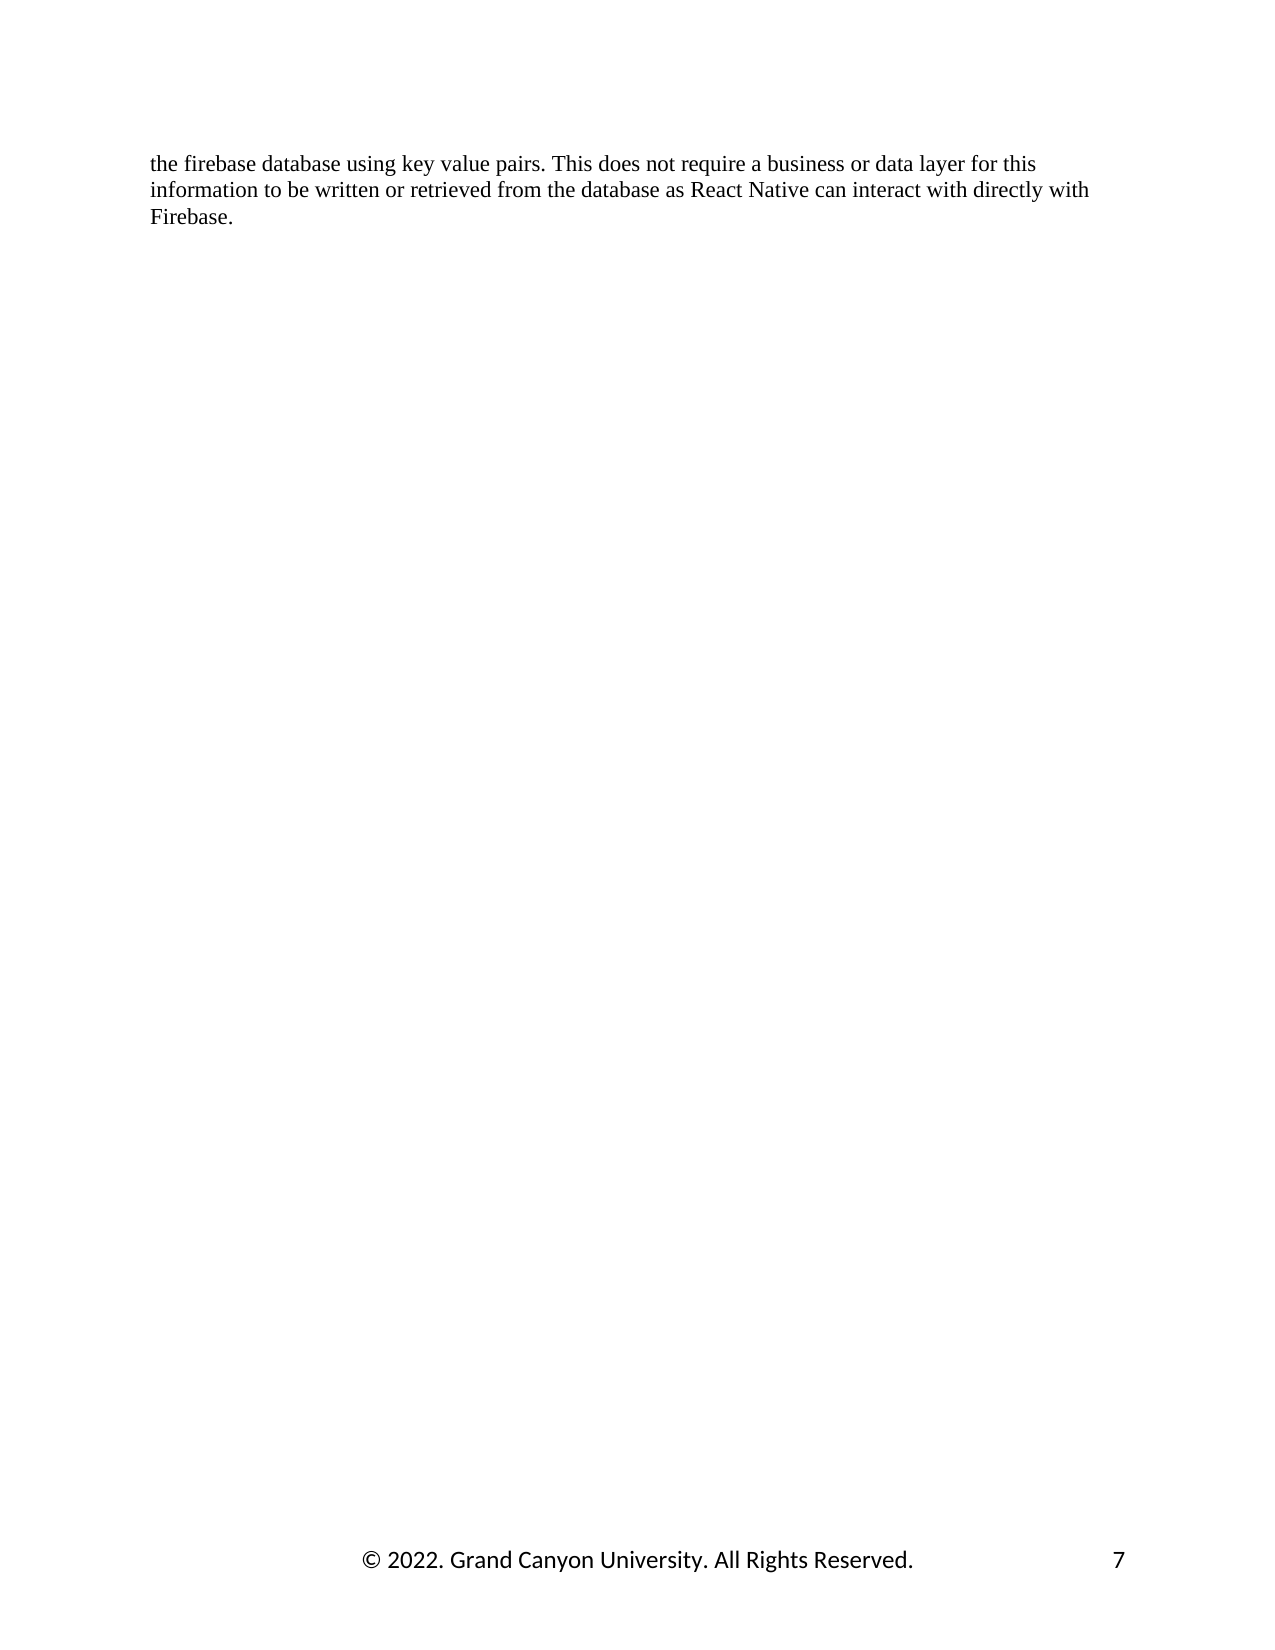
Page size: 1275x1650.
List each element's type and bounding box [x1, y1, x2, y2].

text [150, 150, 1125, 229]
